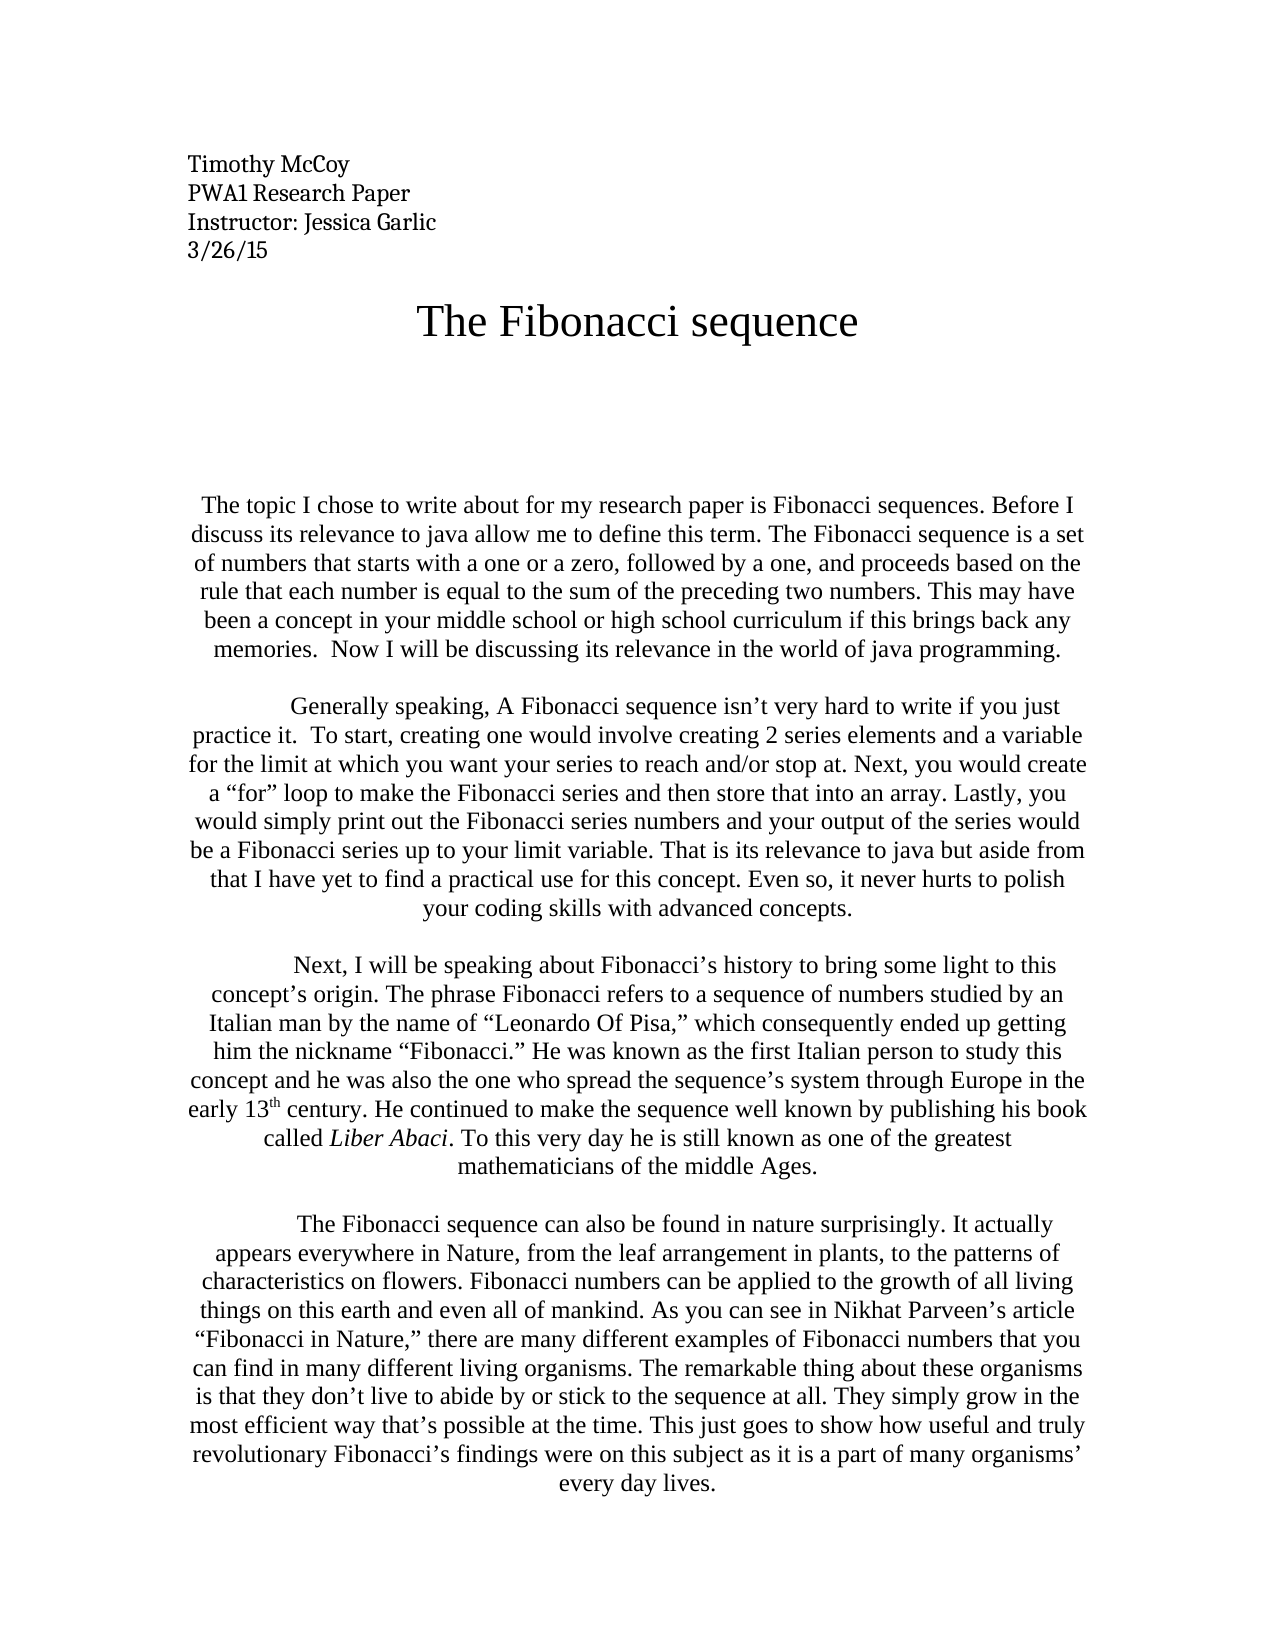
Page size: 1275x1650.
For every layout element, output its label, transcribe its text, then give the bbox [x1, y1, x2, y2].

text PWA1 Research Paper [187, 179, 1087, 207]
text The Fibonacci sequence [187, 294, 1087, 346]
text Timothy McCoy [187, 150, 1087, 179]
text The topic I chose to write about for my research paper is Fibonacci sequences. Before I discuss its relevance to java allow me to define this term. The Fibonacci sequence is a set of numbers that starts with a one or a zero, followed by a one, and proceeds based on the rule that each number is equal to the sum of the preceding two numbers. This may have been a concept in your middle school or high school curriculum if this brings back any memories. Now I will be discussing its relevance in the world of java programming. [187, 490, 1087, 663]
text Instructor: Jessica Garlic [187, 207, 1087, 236]
text Next, I will be speaking about Fibonacci’s history to bring some light to this concept’s origin. The phrase Fibonacci refers to a sequence of numbers studied by an Italian man by the name of “Leonardo Of Pisa,” which consequently ended up getting him the nickname “Fibonacci.” He was known as the first Italian person to study this concept and he was also the one who spread the sequence’s system through Europe in the early 13th century. He continued to make the sequence well known by publishing his book called Liber Abaci. To this very day he is still known as one of the greatest mathematicians of the middle Ages. [187, 950, 1087, 1180]
text Generally speaking, A Fibonacci sequence isn’t very hard to write if you just practice it. To start, creating one would involve creating 2 series elements and a variable for the limit at which you want your series to reach and/or stop at. Next, you would create a “for” loop to make the Fibonacci series and then store that into an array. Lastly, you would simply print out the Fibonacci series numbers and your output of the series would be a Fibonacci series up to your limit variable. That is its relevance to java but aside from that I have yet to find a practical use for this concept. Even so, it never hurts to polish your coding skills with advanced concepts. [187, 691, 1087, 921]
text 3/26/15 [187, 236, 1087, 265]
text The Fibonacci sequence can also be found in nature surprisingly. It actually appears everywhere in Nature, from the leaf arrangement in plants, to the patterns of characteristics on flowers. Fibonacci numbers can be applied to the growth of all living things on this earth and even all of mankind. As you can see in Nikhat Parveen’s article “Fibonacci in Nature,” there are many different examples of Fibonacci numbers that you can find in many different living organisms. The remarkable thing about these organisms is that they don’t live to abide by or stick to the sequence at all. They simply grow in the most efficient way that’s possible at the time. This just goes to show how useful and truly revolutionary Fibonacci’s findings were on this subject as it is a part of many organisms’ every day lives. [187, 1209, 1087, 1496]
